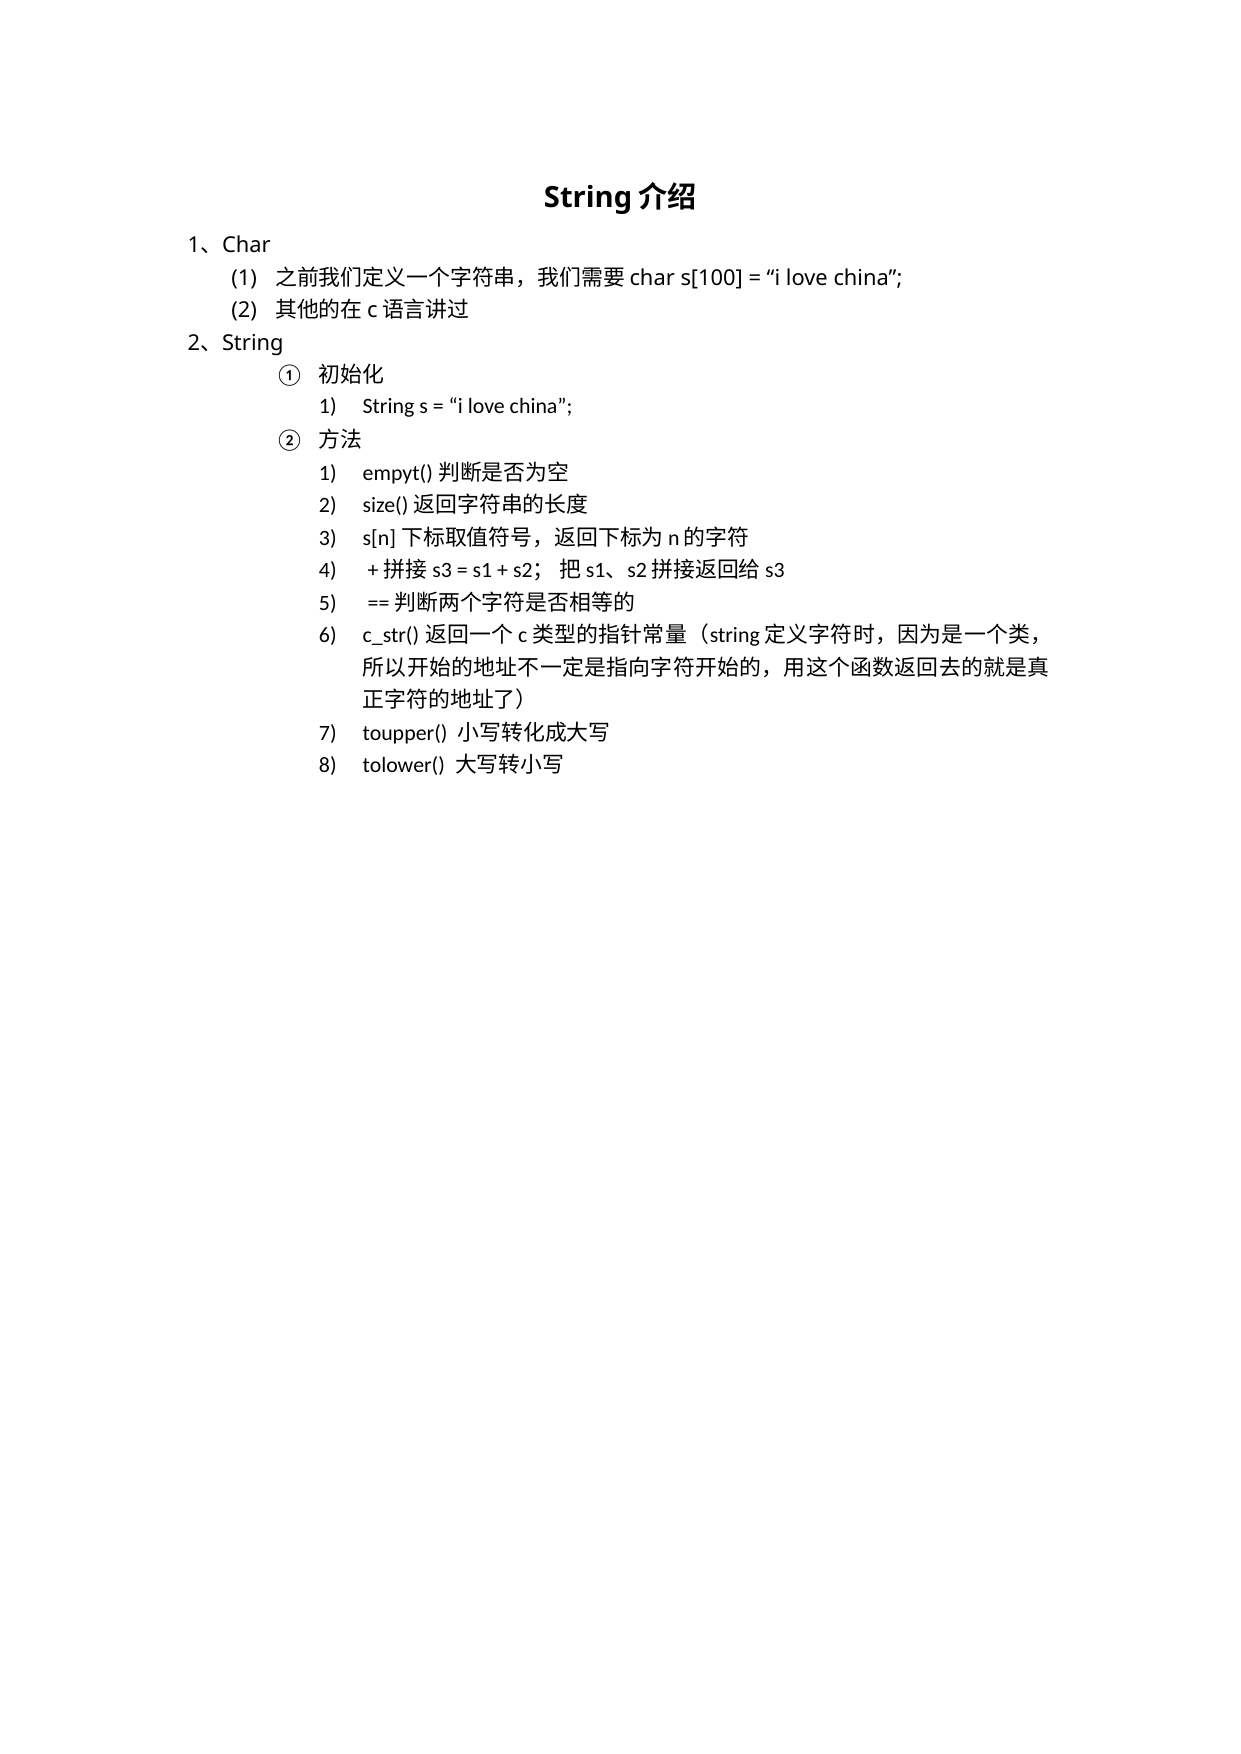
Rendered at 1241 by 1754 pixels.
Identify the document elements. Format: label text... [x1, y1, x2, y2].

list == 判断两个字符是否相等的 [319, 584, 1053, 617]
list toupper() 小写转化成大写 [319, 714, 1053, 747]
list s[n] 下标取值符号，返回下标为n的字符 [319, 519, 1053, 552]
list 方法 [275, 422, 1053, 454]
list String [187, 324, 1053, 357]
list c_str() 返回一个c类型的指针常量（string定义字符时，因为是一个类，所以开始的地址不一定是指向字符开始的，用这个函数返回去的就是真正字符的地址了） [319, 617, 1053, 714]
list empyt() 判断是否为空 [319, 454, 1053, 487]
list + 拼接 s3 = s1 + s2； 把s1、s2拼接返回给s3 [319, 552, 1053, 584]
text String介绍 [187, 162, 1053, 227]
list 其他的在c语言讲过 [231, 292, 1053, 324]
list 初始化 [275, 357, 1053, 389]
list String s = “i love china”; [319, 389, 1053, 422]
list Char [187, 227, 1053, 259]
list 之前我们定义一个字符串，我们需要char s[100] = “i love china”; [231, 259, 1053, 292]
list size() 返回字符串的长度 [319, 487, 1053, 519]
list tolower() 大写转小写 [319, 747, 1053, 779]
